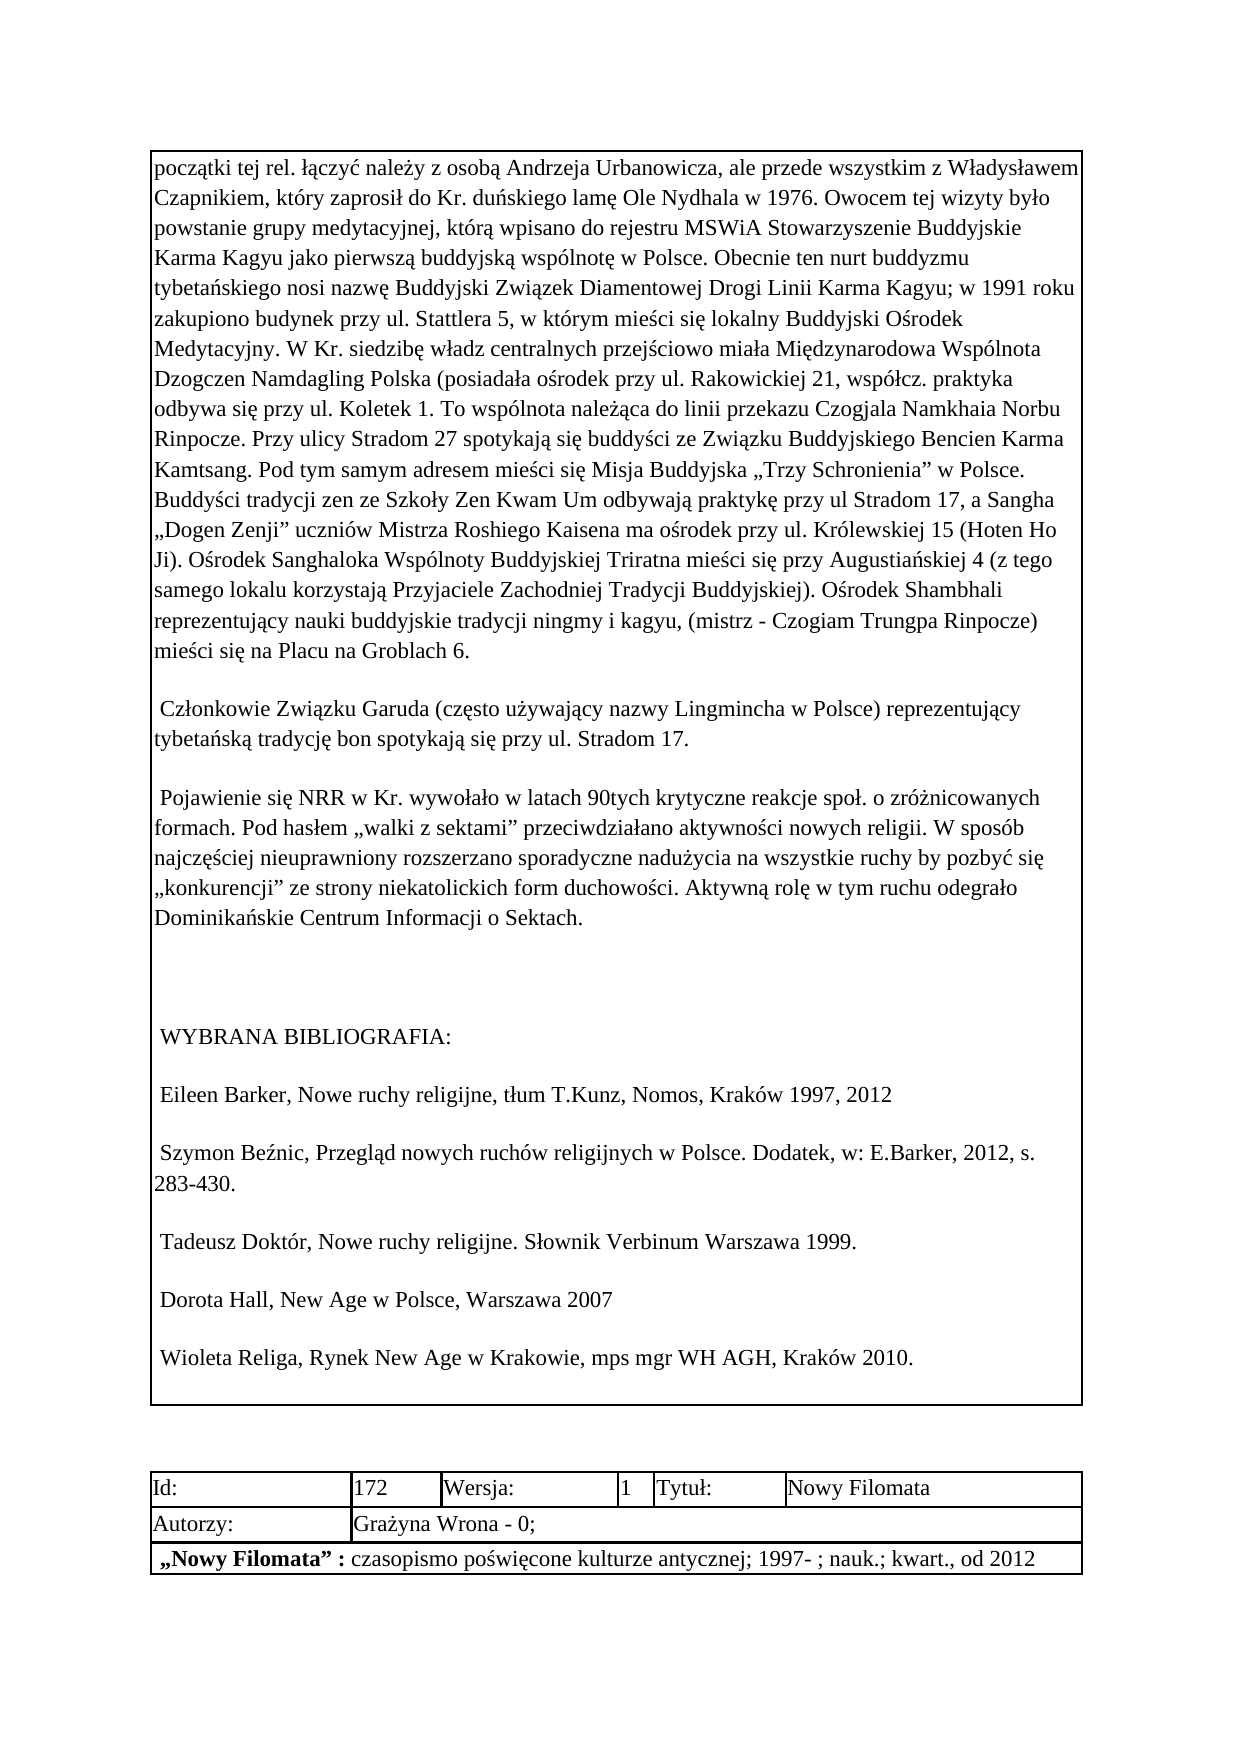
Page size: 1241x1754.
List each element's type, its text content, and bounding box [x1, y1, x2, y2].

table_header Wersja: [443, 1473, 617, 1506]
table_cell Grażyna Wrona - 0; [353, 1508, 1081, 1541]
table_header 172 [353, 1473, 440, 1506]
table_header Id: [152, 1473, 350, 1506]
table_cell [152, 152, 1081, 1404]
table_cell Autorzy: [152, 1508, 350, 1541]
table_header Tytuł: [655, 1473, 785, 1506]
table_header Nowy Filomata [787, 1473, 1081, 1506]
table_header 1 [619, 1473, 653, 1506]
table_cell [152, 1544, 1081, 1573]
